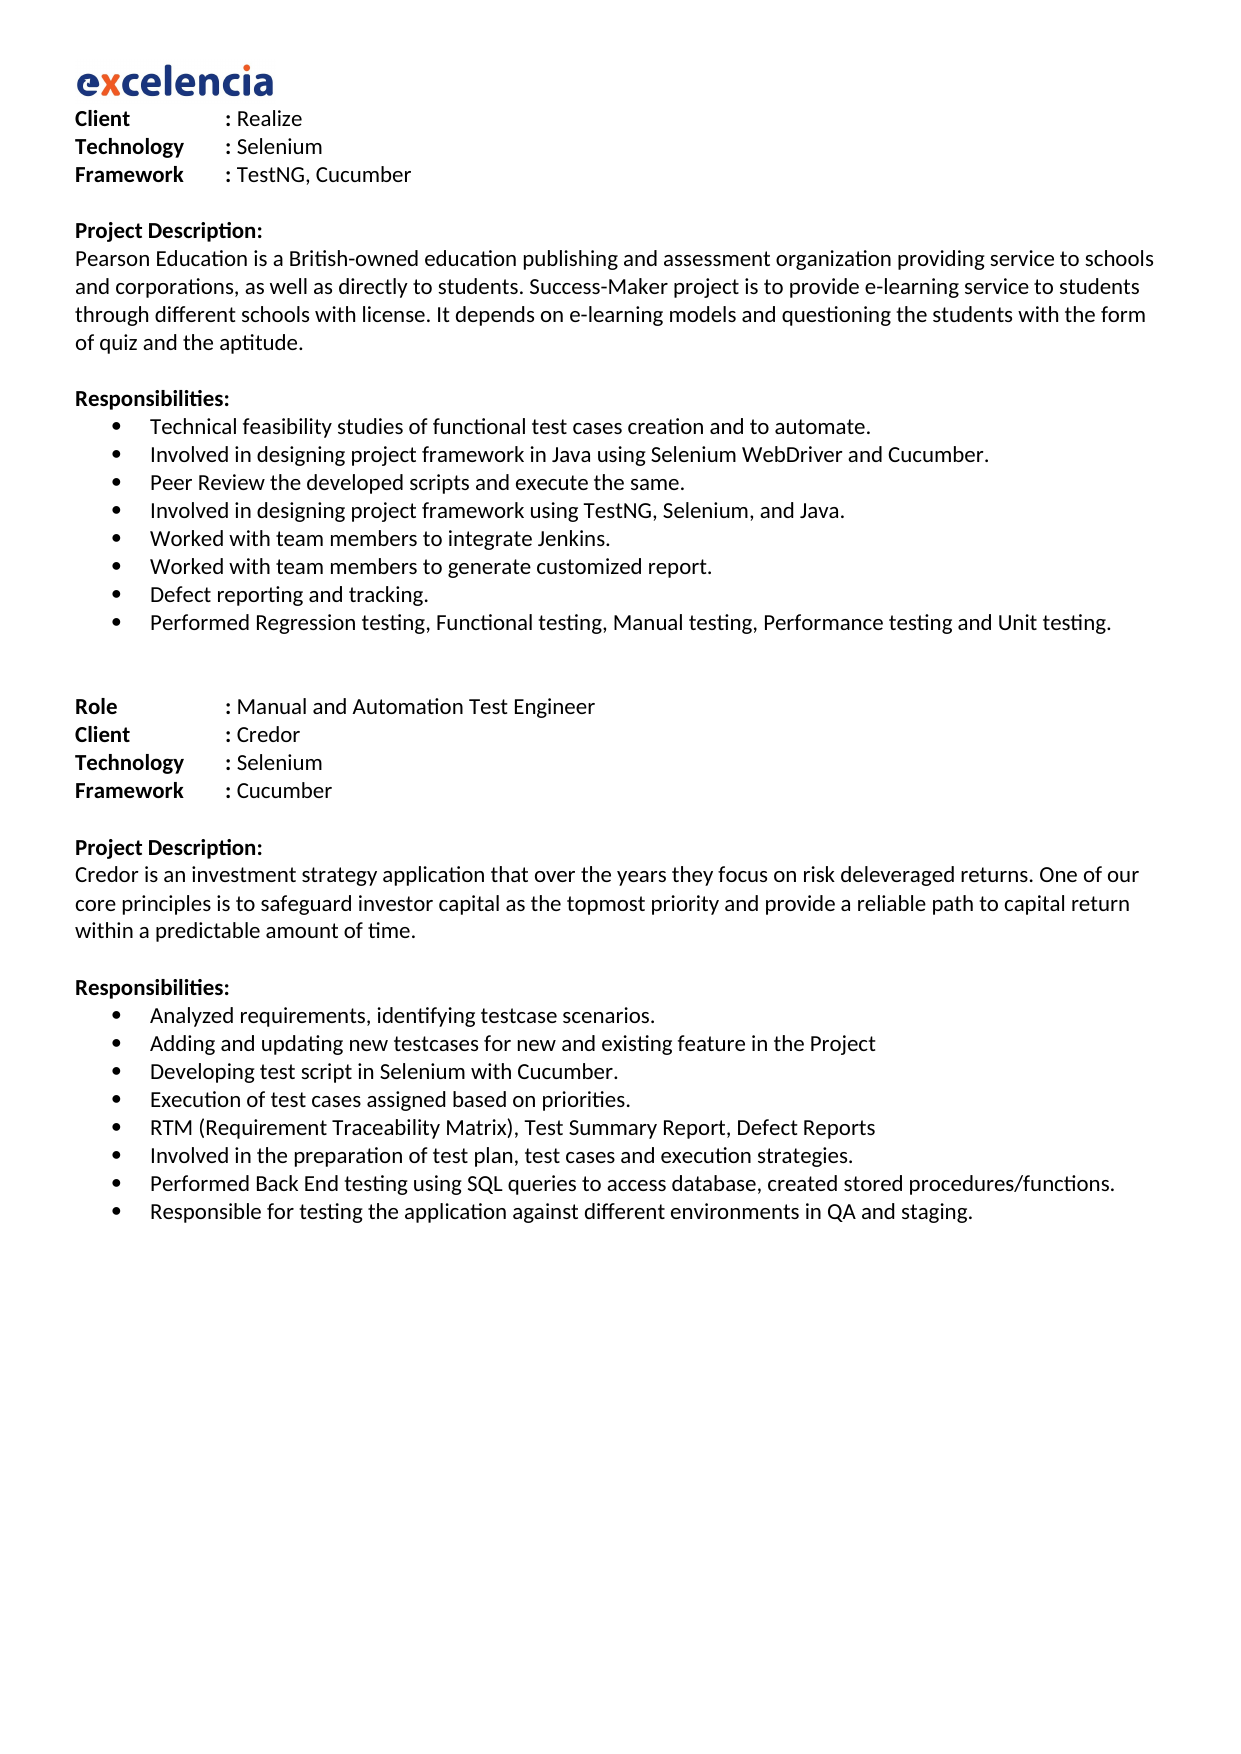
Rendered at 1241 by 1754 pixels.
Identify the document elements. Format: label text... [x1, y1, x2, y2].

list Involved in designing project framework in Java using Selenium WebDriver and Cucumber. [112, 440, 1165, 468]
text Responsibilities: [75, 973, 1165, 1001]
text Client : Credor [75, 721, 1165, 748]
list Execution of test cases assigned based on priorities. [112, 1085, 1165, 1113]
list Worked with team members to integrate Jenkins. [112, 524, 1165, 552]
list Performed Regression testing, Functional testing, Manual testing, Performance testing and Unit testing. [112, 608, 1165, 636]
text Framework : Cucumber [75, 777, 1165, 804]
text Pearson Education is a British-owned education publishing and assessment organization providing service to schools and corporations, as well as directly to students. Success-Maker project is to provide e-learning service to students through different schools with license. It depends on e-learning models and questioning the students with the form of quiz and the aptitude. [75, 244, 1165, 356]
text Role : Manual and Automation Test Engineer [75, 692, 1165, 721]
list Involved in the preparation of test plan, test cases and execution strategies. [112, 1141, 1165, 1169]
list Developing test script in Selenium with Cucumber. [112, 1057, 1165, 1085]
list RTM (Requirement Traceability Matrix), Test Summary Report, Defect Reports [112, 1113, 1165, 1141]
text Responsibilities: [75, 384, 1165, 412]
text Project Description: [75, 833, 1165, 861]
list Responsible for testing the application against different environments in QA and staging. [112, 1197, 1165, 1225]
text Project Description: [75, 216, 1165, 244]
list Analyzed requirements, identifying testcase scenarios. [112, 1001, 1165, 1029]
list Worked with team members to generate customized report. [112, 552, 1165, 580]
text Framework : TestNG, Cucumber [75, 160, 1165, 188]
list Peer Review the developed scripts and execute the same. [112, 468, 1165, 496]
list Involved in designing project framework using TestNG, Selenium, and Java. [112, 496, 1165, 524]
list Adding and updating new testcases for new and existing feature in the Project [112, 1029, 1165, 1057]
list Technical feasibility studies of functional test cases creation and to automate. [112, 412, 1165, 440]
text Technology : Selenium [75, 748, 1165, 777]
text Credor is an investment strategy application that over the years they focus on risk deleveraged returns. One of our core principles is to safeguard investor capital as the topmost priority and provide a reliable path to capital return within a predictable amount of time. [75, 861, 1165, 945]
list Defect reporting and tracking. [112, 580, 1165, 608]
picture [75, 59, 277, 104]
text Technology : Selenium [75, 132, 1165, 160]
list Performed Back End testing using SQL queries to access database, created stored procedures/functions. [112, 1169, 1165, 1197]
text Client : Realize [75, 104, 1165, 132]
